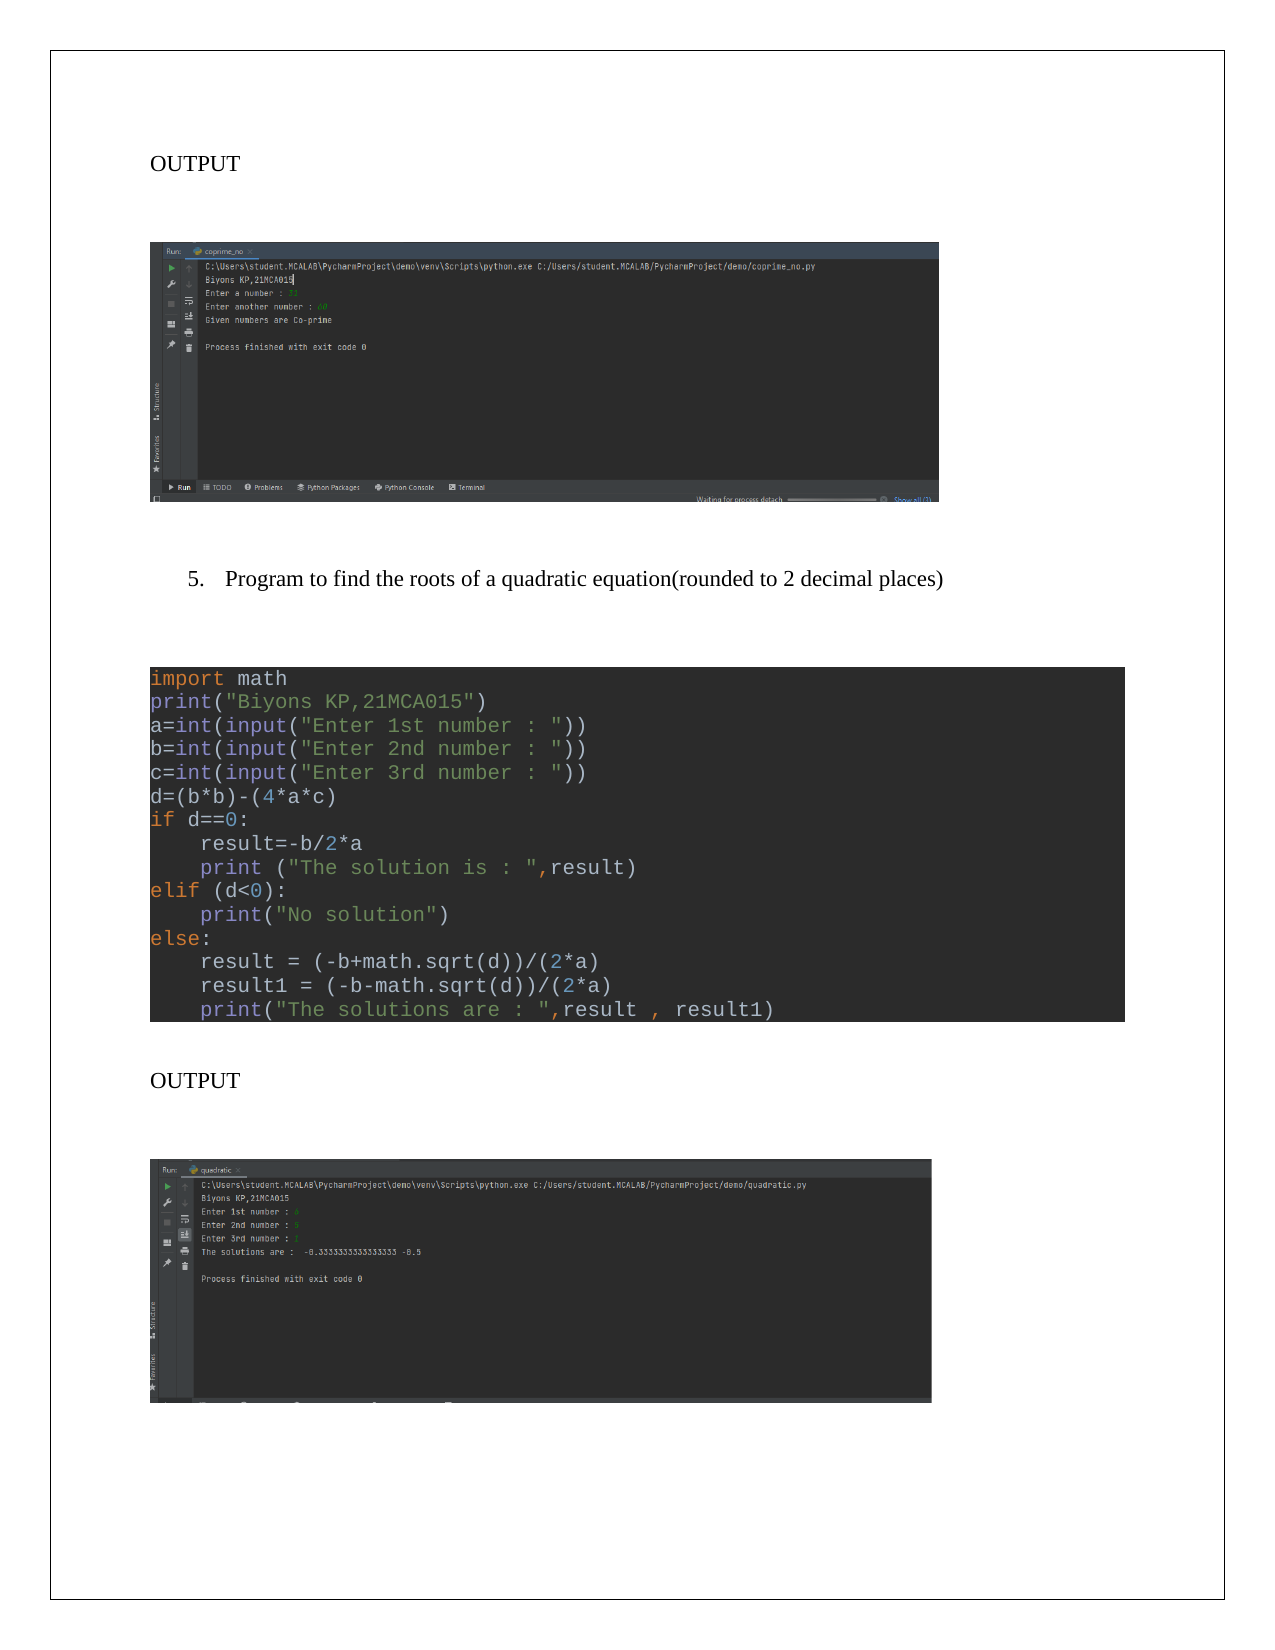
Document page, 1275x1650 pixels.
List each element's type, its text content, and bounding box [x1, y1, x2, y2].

picture [150, 1159, 932, 1403]
text OUTPUT [150, 150, 1125, 176]
text import math print("Biyons KP,21MCA015") a=int(input("Enter 1st number : ")) b=int(input("Enter 2nd number : ")) c=int(input("Enter 3rd number : ")) d=(b*b)-(4*a*c) if d==0: result=-b/2*a print ("The solution is : ",result) elif (d<0): print("No solution") else: result = (-b+math.sqrt(d))/(2*a) result1 = (-b-math.sqrt(d))/(2*a) print("The solutions are : ",result , result1) [150, 667, 1125, 1022]
picture [150, 242, 939, 502]
list Program to find the roots of a quadratic equation(rounded to 2 decimal places) [187, 566, 1125, 592]
text OUTPUT [150, 1067, 1125, 1094]
